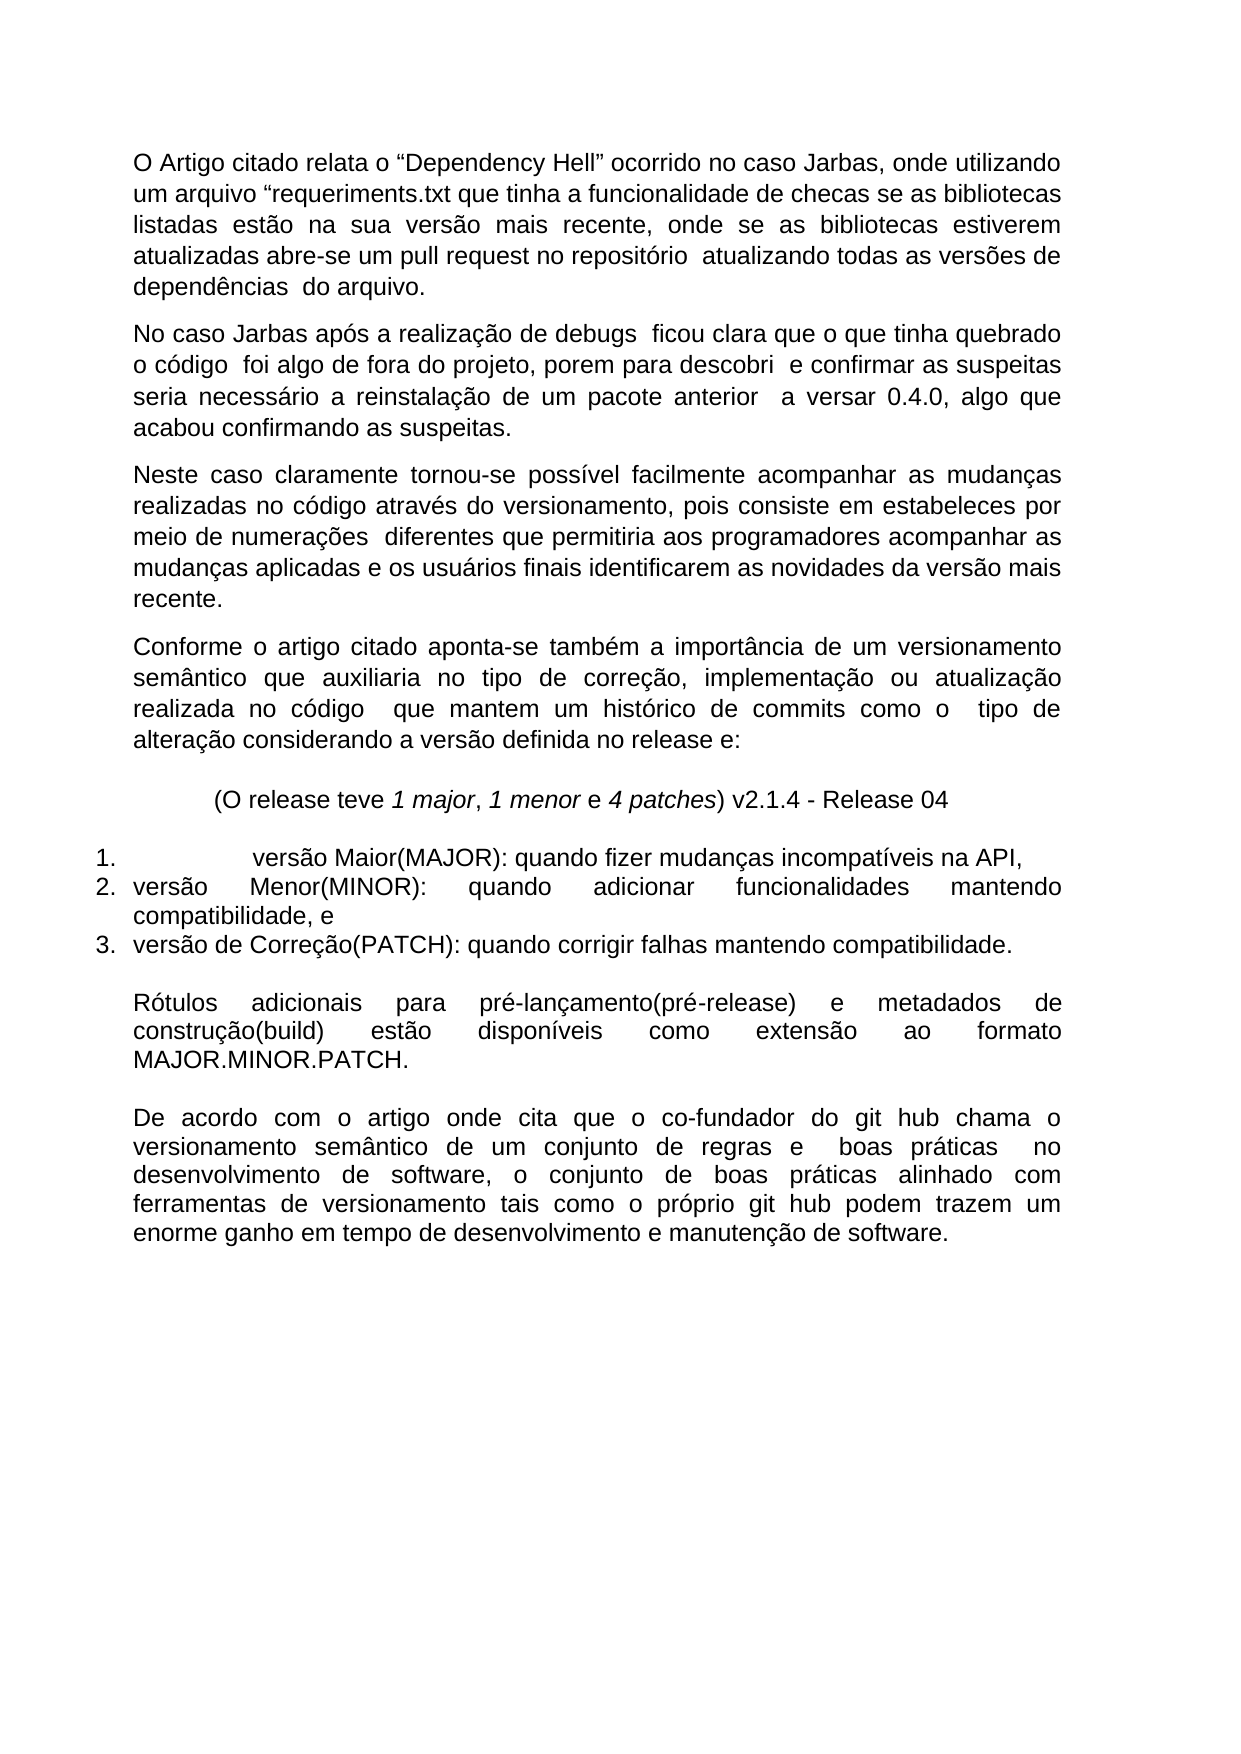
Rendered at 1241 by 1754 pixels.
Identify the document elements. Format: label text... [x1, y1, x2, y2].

text No caso Jarbas após a realização de debugs ficou clara que o que tinha quebrado o código foi algo de fora do projeto, porem para descobri e confirmar as suspeitas seria necessário a reinstalação de um pacote anterior a versar 0.4.0, algo que acabou confirmando as suspeitas. [133, 319, 1063, 441]
text Neste caso claramente tornou-se possível facilmente acompanhar as mudanças realizadas no código através do versionamento, pois consiste em estabeleces por meio de numerações diferentes que permitiria aos programadores acompanhar as mudanças aplicadas e os usuários finais identificarem as novidades da versão mais recente. [133, 460, 1063, 613]
text (O release teve 1 major, 1 menor e 4 patches) v2.1.4 - Release 04 [133, 786, 1063, 814]
list versão de Correção(PATCH): quando corrigir falhas mantendo compatibilidade. [95, 930, 1063, 958]
text Conforme o artigo citado aponta-se também a importância de um versionamento semântico que auxiliaria no tipo de correção, implementação ou atualização realizada no código que mantem um histórico de commits como o tipo de alteração considerando a versão definida no release e: [133, 632, 1063, 754]
list versão Menor(MINOR): quando adicionar funcionalidades mantendo compatibilidade, e [95, 872, 1063, 930]
text De acordo com o artigo onde cita que o co-fundador do git hub chama o versionamento semântico de um conjunto de regras e boas práticas no desenvolvimento de software, o conjunto de boas práticas alinhado com ferramentas de versionamento tais como o próprio git hub podem trazem um enorme ganho em tempo de desenvolvimento e manutenção de software. [133, 1103, 1063, 1247]
text O Artigo citado relata o “Dependency Hell” ocorrido no caso Jarbas, onde utilizando um arquivo “requeriments.txt que tinha a funcionalidade de checas se as bibliotecas listadas estão na sua versão mais recente, onde se as bibliotecas estiverem atualizadas abre-se um pull request no repositório atualizando todas as versões de dependências do arquivo. [133, 148, 1063, 301]
text Rótulos adicionais para pré-lançamento(pré-release) e metadados de construção(build) estão disponíveis como extensão ao formato MAJOR.MINOR.PATCH. [133, 988, 1063, 1074]
list versão Maior(MAJOR): quando fizer mudanças incompatíveis na API, [95, 843, 1063, 872]
